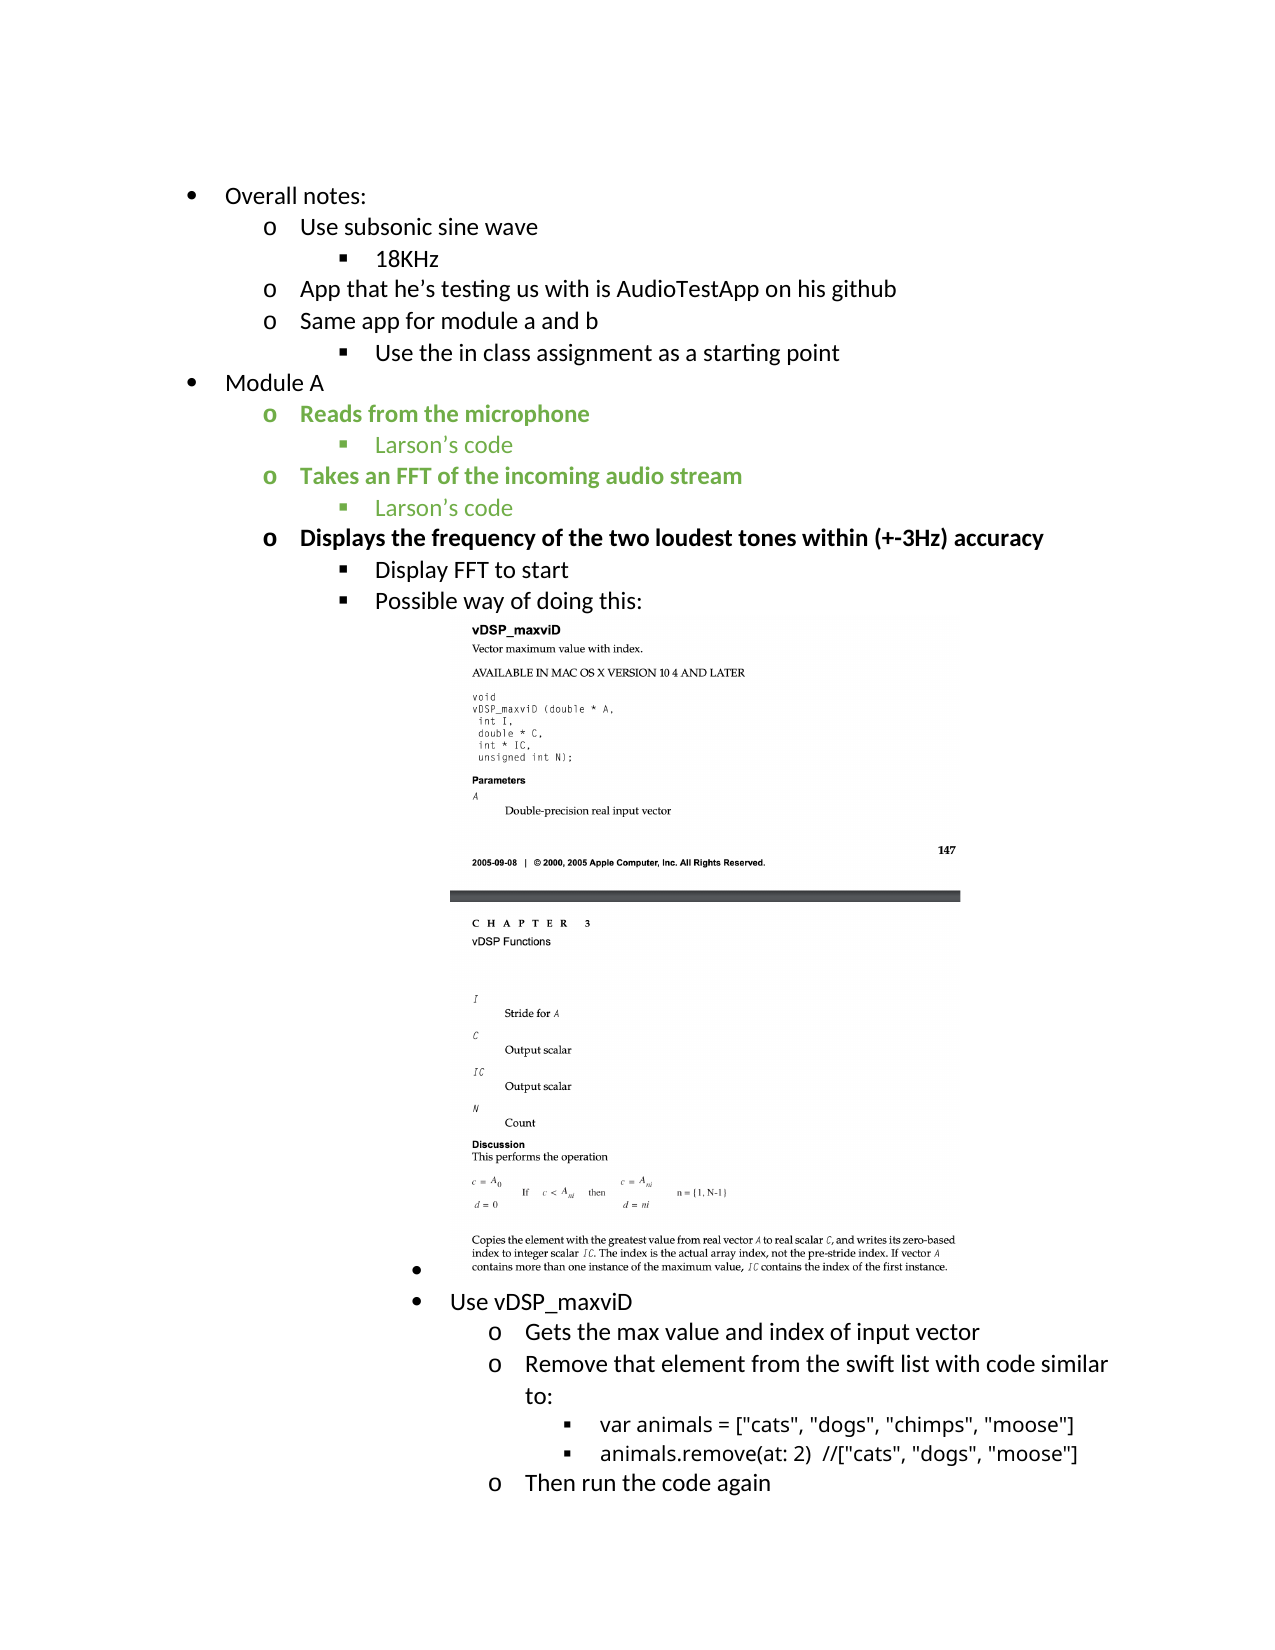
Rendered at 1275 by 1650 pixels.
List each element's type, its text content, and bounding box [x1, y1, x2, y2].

list 18KHz [337, 243, 1125, 273]
list Larson’s code [337, 430, 1125, 460]
list Same app for module a and b [262, 305, 1125, 337]
list Displays the frequency of the two loudest tones within (+-3Hz) accuracy [262, 522, 1125, 554]
list Gets the max value and index of input vector [487, 1317, 1125, 1348]
list var animals = ["cats", "dogs", "chimps", "moose"] [562, 1411, 1125, 1439]
list Overall notes: [187, 181, 1125, 211]
list Remove that element from the swift list with code similar to: [487, 1348, 1125, 1411]
list Reads from the microphone [262, 398, 1125, 430]
list Possible way of doing this: [337, 585, 1125, 615]
list animals.remove(at: 2) //["cats", "dogs", "moose"] [562, 1439, 1125, 1467]
list Larson’s code [337, 492, 1125, 522]
list Module A [187, 367, 1125, 398]
list Display FFT to start [337, 554, 1125, 585]
list Use the in class assignment as a starting point [337, 337, 1125, 367]
picture [450, 615, 961, 1280]
list App that he’s testing us with is AudioTestApp on his github [262, 273, 1125, 305]
list Then run the code again [487, 1467, 1125, 1499]
list Takes an FFT of the incoming audio stream [262, 460, 1125, 492]
list Use subsonic sine wave [262, 211, 1125, 243]
list Use vDSP_maxviD [412, 1286, 1125, 1317]
